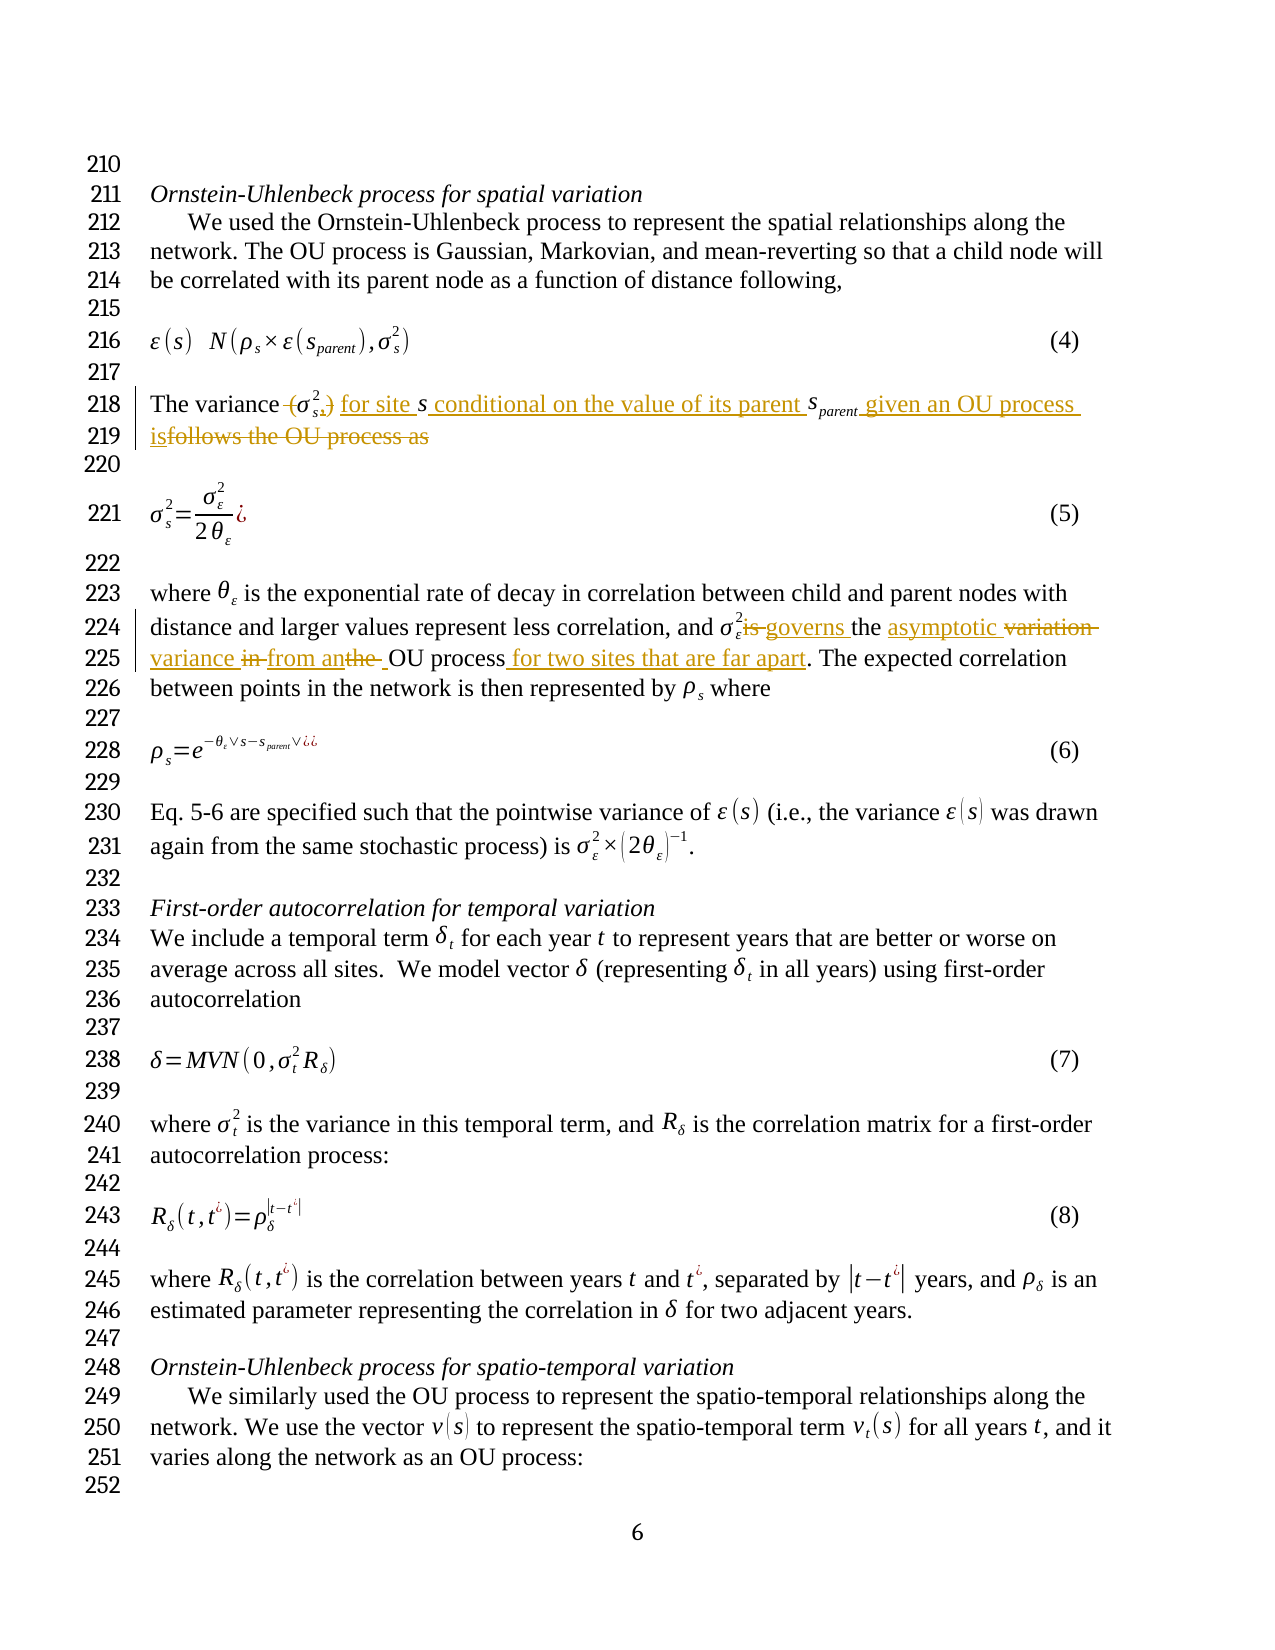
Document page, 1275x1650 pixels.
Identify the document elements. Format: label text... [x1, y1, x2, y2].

text First-order autocorrelation for temporal variation [150, 893, 1125, 922]
text We similarly used the OU process to represent the spatio-temporal relationships along the network. We use the vector to represent the spatio-temporal term for all years , and it varies along the network as an OU process: [150, 1381, 1125, 1471]
text (8) [150, 1198, 1125, 1234]
text (6) [150, 732, 1125, 768]
text We include a temporal term for each year to represent years that are better or worse on average across all sites. We model vector (representing in all years) using first-order autocorrelation [150, 922, 1125, 1013]
text We used the Ornstein-Uhlenbeck process to represent the spatial relationships along the network. The OU process is Gaussian, Markovian, and mean-reverting so that a child node will be correlated with its parent node as a function of distance following, [150, 207, 1125, 294]
text where is the correlation between years and , separated by years, and is an estimated parameter representing the correlation in for two adjacent years. [150, 1262, 1125, 1324]
text Eq. 5-6 are specified such that the pointwise variance of (i.e., the variance was drawn again from the same stochastic process) is . [150, 796, 1125, 864]
text The variance [150, 386, 1125, 450]
text (4) [150, 322, 1125, 357]
text Ornstein-Uhlenbeck process for spatio-temporal variation [150, 1352, 1125, 1381]
text where is the variance in this temporal term, and is the correlation matrix for a first-order autocorrelation process: [150, 1106, 1125, 1169]
text Ornstein-Uhlenbeck process for spatial variation [150, 179, 1125, 207]
text (5) [150, 478, 1125, 548]
text (7) [150, 1042, 1125, 1077]
text where is the exponential rate of decay in correlation between child and parent nodes with distance and larger values represent less correlation, and the OU process. The expected correlation between points in the network is then represented by where [150, 577, 1125, 703]
